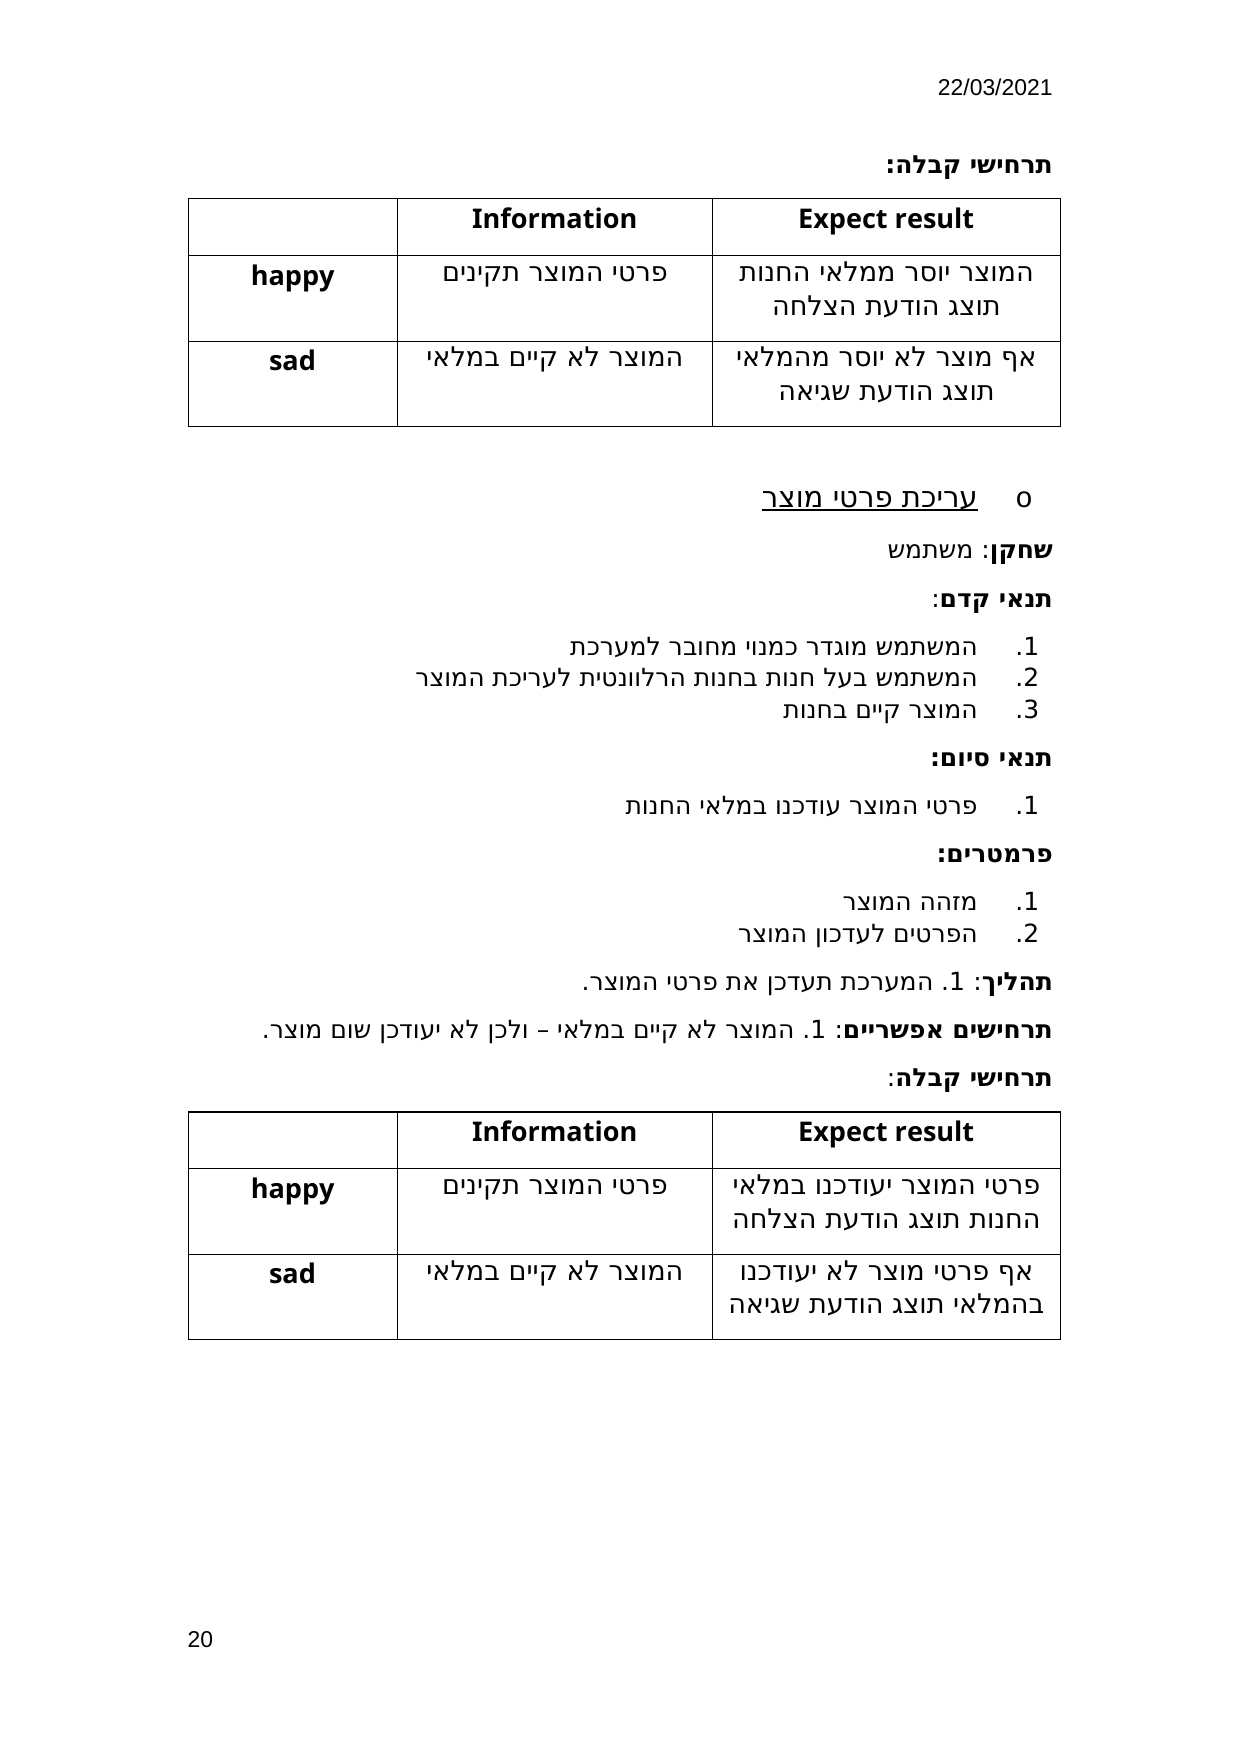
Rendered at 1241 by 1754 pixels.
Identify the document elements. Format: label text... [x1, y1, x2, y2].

list המשתמש מוגדר כמנוי מחובר למערכת [187, 632, 1015, 661]
list פרטי המוצר עודכנו במלאי החנות [187, 791, 1015, 820]
table_header Information [398, 199, 712, 255]
table_cell המוצר לא קיים במלאי [398, 342, 712, 426]
table_header Expect result [713, 1113, 1060, 1168]
table_cell אף מוצר לא יוסר מהמלאי תוצג הודעת שגיאה [713, 342, 1060, 426]
text תהליך: 1. המערכת תעדכן את פרטי המוצר. [187, 967, 1053, 996]
list המשתמש בעל חנות בחנות הרלוונטית לעריכת המוצר [187, 663, 1015, 693]
list המוצר קיים בחנות [187, 695, 1015, 724]
table_cell אף פרטי מוצר לא יעודכנו בהמלאי תוצג הודעת שגיאה [713, 1255, 1060, 1339]
text תרחישי קבלה: [187, 1063, 1053, 1092]
table_cell המוצר יוסר ממלאי החנות תוצג הודעת הצלחה [713, 256, 1060, 341]
text תרחישים אפשריים: 1. המוצר לא קיים במלאי – ולכן לא יעודכן שום מוצר. [187, 1015, 1053, 1044]
list מזהה המוצר [187, 887, 1015, 917]
table_cell happy [189, 1169, 397, 1254]
table_cell המוצר לא קיים במלאי [398, 1255, 712, 1339]
table_header [189, 1113, 397, 1168]
table_header Expect result [713, 199, 1060, 255]
text פרמטרים: [187, 839, 1053, 868]
table_cell sad [189, 1255, 397, 1339]
list הפרטים לעדכון המוצר [187, 919, 1015, 948]
table_cell sad [189, 342, 397, 426]
text תנאי קדם: [187, 584, 1053, 613]
table_cell פרטי המוצר תקינים [398, 1169, 712, 1254]
list עריכת פרטי מוצר [187, 480, 1015, 516]
table_header [189, 199, 397, 255]
table_cell happy [189, 256, 397, 341]
text תרחישי קבלה: [187, 150, 1053, 179]
text שחקן: משתמש [187, 536, 1053, 565]
table_cell פרטי המוצר תקינים [398, 256, 712, 341]
table_header Information [398, 1113, 712, 1168]
table_cell פרטי המוצר יעודכנו במלאי החנות תוצג הודעת הצלחה [713, 1169, 1060, 1254]
text תנאי סיום: [187, 743, 1053, 772]
